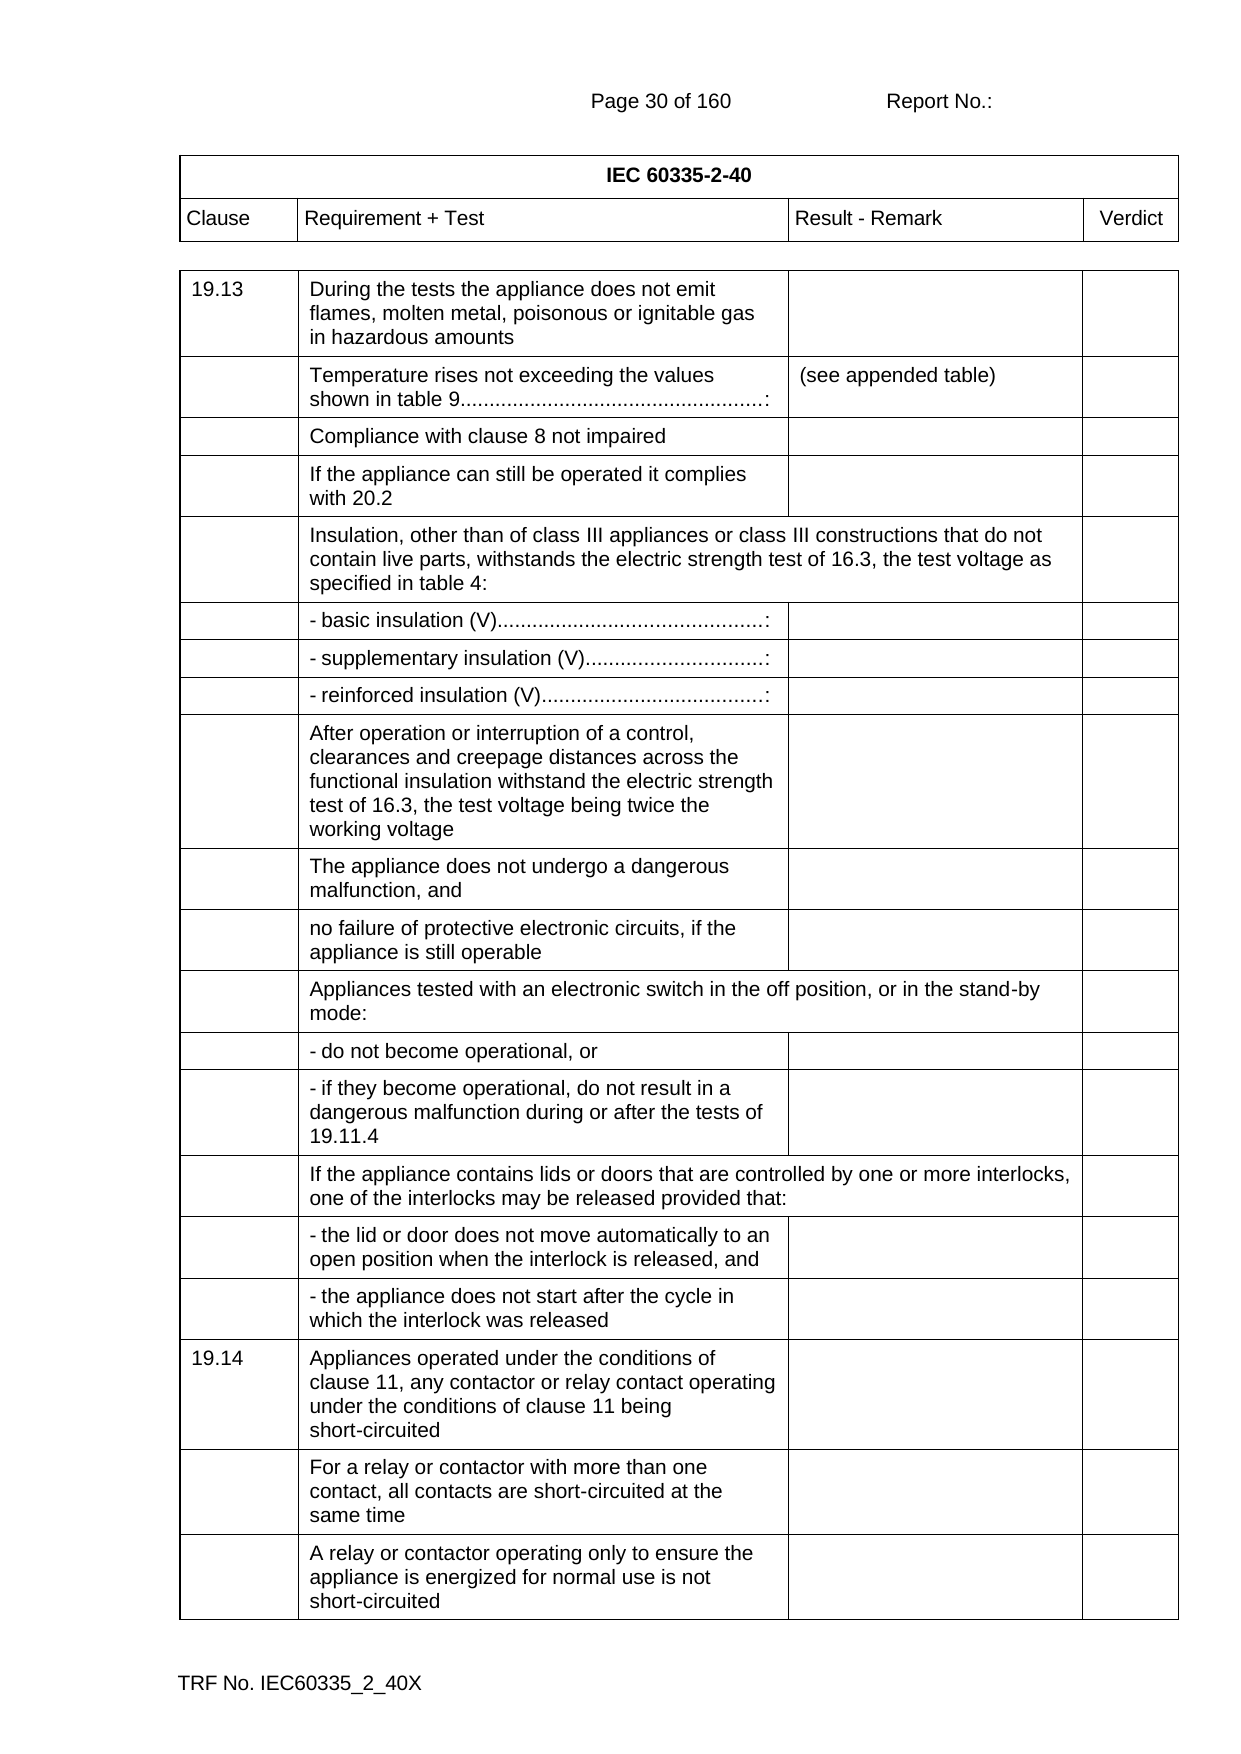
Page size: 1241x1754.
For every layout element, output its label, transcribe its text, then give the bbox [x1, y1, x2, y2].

table_cell [1083, 603, 1178, 639]
table_cell [1083, 678, 1178, 714]
table_cell - the appliance does not start after the cycle in which the interlock was released [299, 1279, 788, 1339]
table_cell [789, 603, 1082, 639]
table_cell [181, 1279, 298, 1339]
table_cell [1083, 910, 1178, 970]
table_cell [1083, 849, 1178, 909]
table_cell [1083, 715, 1178, 847]
table_cell [1083, 1156, 1178, 1216]
table_cell [1083, 1535, 1178, 1619]
table_cell [1083, 1279, 1178, 1339]
table_cell [1083, 1340, 1178, 1448]
table_cell [789, 1279, 1082, 1339]
table_cell The appliance does not undergo a dangerous malfunction, and [299, 849, 788, 909]
table_cell - do not become operational, or [299, 1033, 788, 1069]
table_cell [789, 271, 1082, 356]
table_cell [1083, 1070, 1178, 1155]
table_cell During the tests the appliance does not emit flames, molten metal, poisonous or ignitable gas in hazardous amounts [299, 271, 788, 356]
table_cell - if they become operational, do not result in a dangerous malfunction during or after the tests of 19.11.4 [299, 1070, 788, 1155]
table_cell [181, 849, 298, 909]
table_cell (see appended table) [789, 357, 1082, 417]
table_cell [1083, 1450, 1178, 1534]
table_cell - reinforced insulation (V) : [299, 678, 788, 714]
table_cell [181, 971, 298, 1032]
table_cell Appliances tested with an electronic switch in the off position, or in the stand-by mode: [299, 971, 1082, 1032]
table_cell If the appliance can still be operated it complies with 20.2 [299, 456, 788, 516]
table_cell [181, 1535, 298, 1619]
table_cell [181, 678, 298, 714]
table_cell [1083, 271, 1178, 356]
table_cell [1083, 971, 1178, 1032]
table_cell Compliance with clause 8 not impaired [299, 418, 788, 455]
table_cell [181, 456, 298, 516]
table_cell - basic insulation (V) : [299, 603, 788, 639]
table_cell - the lid or door does not move automatically to an open position when the interlock is released, and [299, 1217, 788, 1278]
table_cell 19.14 [181, 1340, 298, 1448]
table_cell [181, 517, 298, 602]
table_cell [1083, 418, 1178, 455]
table_cell [1083, 357, 1178, 417]
table_cell [181, 418, 298, 455]
table_cell [789, 1217, 1082, 1278]
table_cell [181, 1033, 298, 1069]
table_cell [789, 1450, 1082, 1534]
table_cell Appliances operated under the conditions of clause 11, any contactor or relay contact operating under the conditions of clause 11 being short-circuited [299, 1340, 788, 1448]
table_cell A relay or contactor operating only to ensure the appliance is energized for normal use is not short-circuited [299, 1535, 788, 1619]
table_cell If the appliance contains lids or doors that are controlled by one or more interlocks, one of the interlocks may be released provided that: [299, 1156, 1082, 1216]
table_cell [789, 640, 1082, 677]
table_cell [181, 1450, 298, 1534]
table_cell [789, 715, 1082, 847]
table_cell [181, 715, 298, 847]
table_cell 19.13 [181, 271, 298, 356]
table_cell [789, 1070, 1082, 1155]
table_cell [789, 910, 1082, 970]
table_cell [181, 1070, 298, 1155]
table_cell Insulation, other than of class III appliances or class III constructions that do not contain live parts, withstands the electric strength test of 16.3, the test voltage as specified in table 4: [299, 517, 1082, 602]
table_cell [181, 910, 298, 970]
table_cell After operation or interruption of a control, clearances and creepage distances across the functional insulation withstand the electric strength test of 16.3, the test voltage being twice the working voltage [299, 715, 788, 847]
table_cell [789, 678, 1082, 714]
table_cell [789, 1340, 1082, 1448]
table_cell [1083, 456, 1178, 516]
table_cell [1083, 1033, 1178, 1069]
table_cell [1083, 517, 1178, 602]
table_cell - supplementary insulation (V) : [299, 640, 788, 677]
table_cell Temperature rises not exceeding the values shown in table 9 : [299, 357, 788, 417]
table_cell [181, 357, 298, 417]
table_cell For a relay or contactor with more than one contact, all contacts are short-circuited at the same time [299, 1450, 788, 1534]
table_cell [789, 849, 1082, 909]
table_cell [181, 640, 298, 677]
table_cell [1083, 640, 1178, 677]
table_cell [789, 456, 1082, 516]
table_cell [181, 603, 298, 639]
table_cell [789, 1033, 1082, 1069]
table_cell [181, 1156, 298, 1216]
table_cell [181, 1217, 298, 1278]
table_cell [1083, 1217, 1178, 1278]
table_cell [789, 418, 1082, 455]
table_cell no failure of protective electronic circuits, if the appliance is still operable [299, 910, 788, 970]
table_cell [789, 1535, 1082, 1619]
